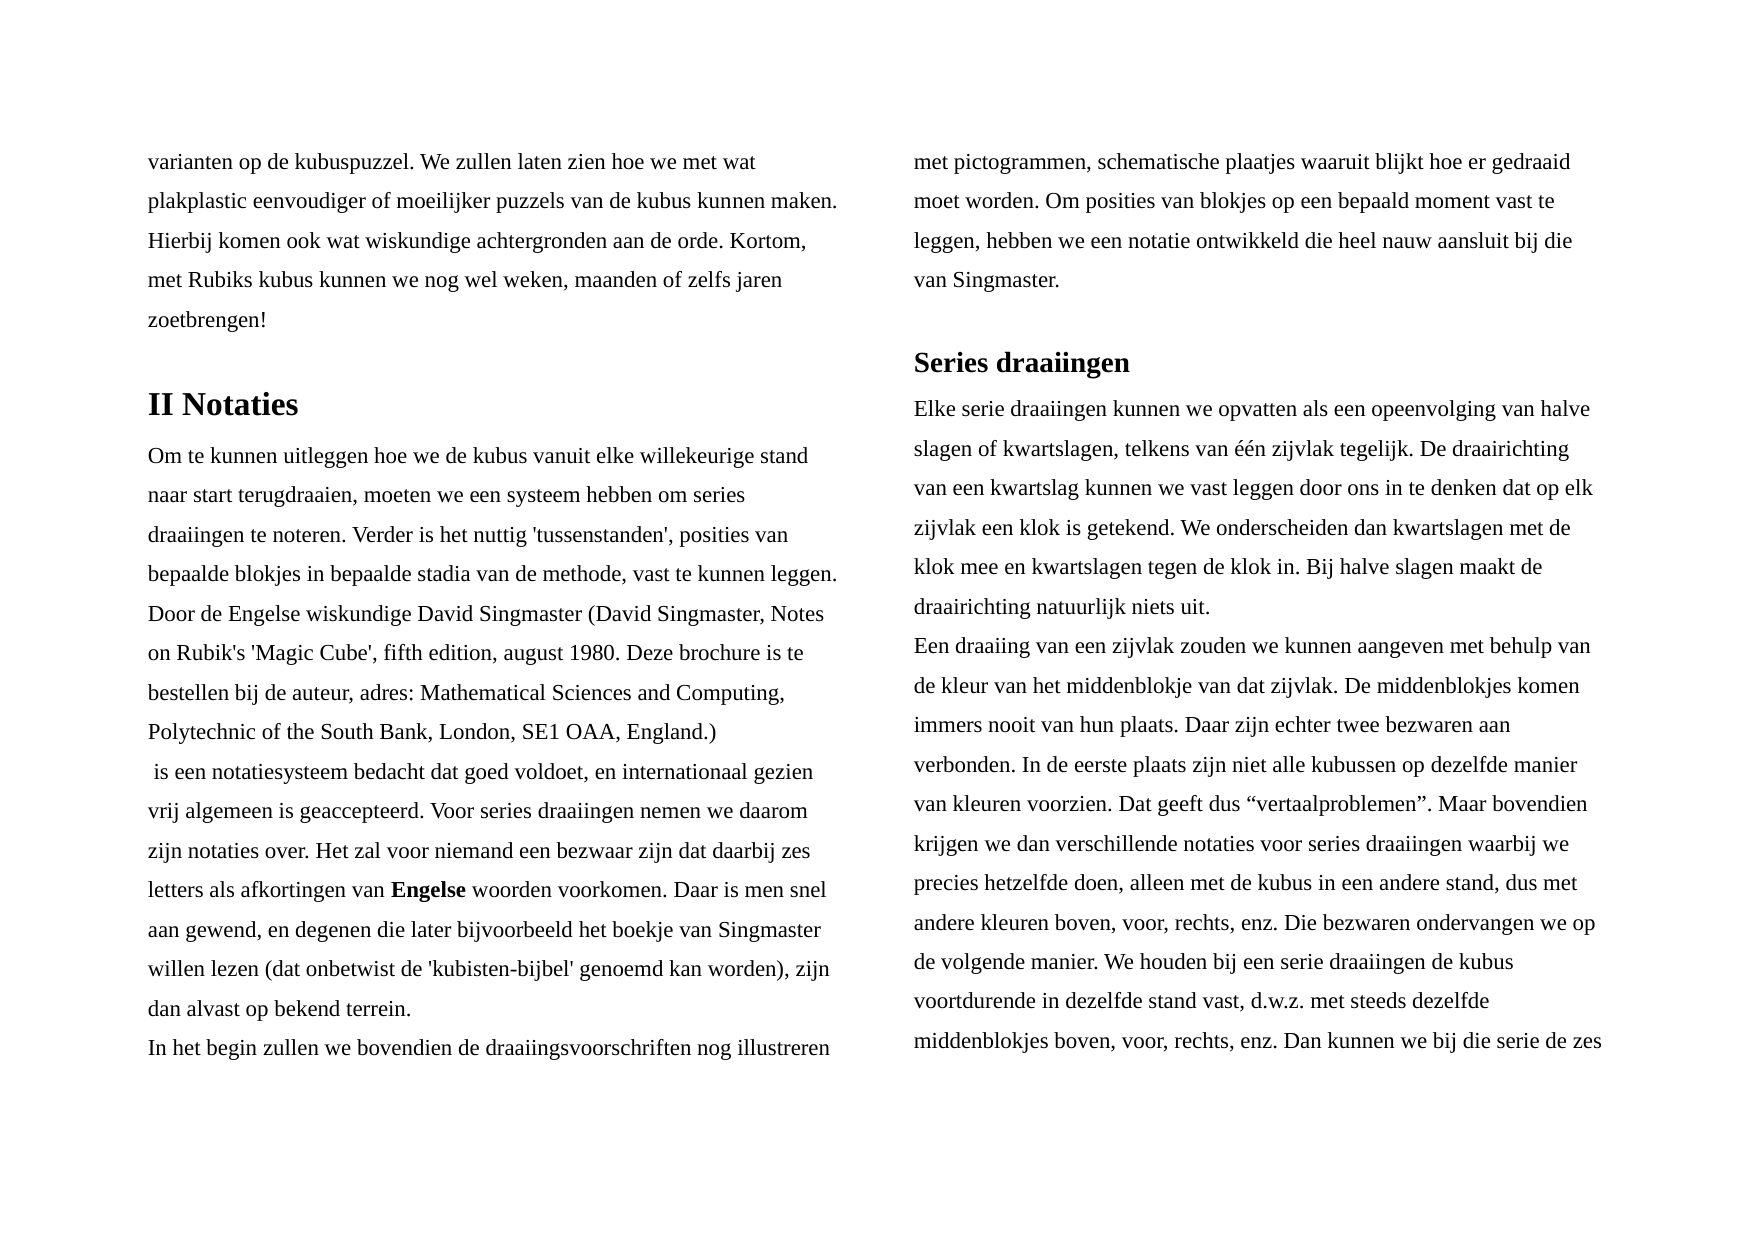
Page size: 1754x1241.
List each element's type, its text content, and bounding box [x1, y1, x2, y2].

text Door de Engelse wiskundige David Singmaster (David Singmaster, Notes on Rubik's 'Magic Cube', fifth edition, august 1980. Deze brochure is te bestellen bij de auteur, adres: Mathematical Sciences and Computing, Polytechnic of the South Bank, London, SE1 OAA, England.) [148, 600, 840, 745]
text is een notatiesysteem bedacht dat goed voldoet, en internationaal gezien vrij algemeen is geaccepteerd. Voor series draaiingen nemen we daarom zijn notaties over. Het zal voor niemand een bezwaar zijn dat daarbij zes letters als afkortingen van Engelse woorden voorkomen. Daar is men snel aan gewend, en degenen die later bijvoorbeeld het boekje van Singmaster willen lezen (dat onbetwist de 'kubisten-bijbel' genoemd kan worden), zijn dan alvast op bekend terrein. [148, 758, 840, 1021]
text Om te kunnen uitleggen hoe we de kubus vanuit elke willekeurige stand naar start terugdraaien, moeten we een systeem hebben om series draaiingen te noteren. Verder is het nuttig 'tussenstanden', posities van bepaalde blokjes in bepaalde stadia van de methode, vast te kunnen leggen. [148, 442, 840, 587]
text In het begin zullen we bovendien de draaiingsvoorschriften nog illustreren met pictogrammen, schematische plaatjes waaruit blijkt hoe er gedraaid moet worden. Om posities van blokjes op een bepaald moment vast te leggen, hebben we een notatie ontwikkeld die heel nauw aansluit bij die van Singmaster. [914, 148, 1606, 292]
text Elke serie draaiingen kunnen we opvatten als een opeenvolging van halve slagen of kwartslagen, telkens van één zijvlak tegelijk. De draairichting van een kwartslag kunnen we vast leggen door ons in te denken dat op elk zijvlak een klok is getekend. We onderscheiden dan kwartslagen met de klok mee en kwartslagen tegen de klok in. Bij halve slagen maakt de draairichting natuurlijk niets uit. [914, 395, 1606, 619]
subtitle Series draaiingen [914, 345, 1606, 379]
subtitle II Notaties [148, 384, 840, 423]
text In het begin zullen we bovendien de draaiingsvoorschriften nog illustreren met pictogrammen, schematische plaatjes waaruit blijkt hoe er gedraaid moet worden. Om posities van blokjes op een bepaald moment vast te leggen, hebben we een notatie ontwikkeld die heel nauw aansluit bij die van Singmaster. [148, 1034, 840, 1061]
